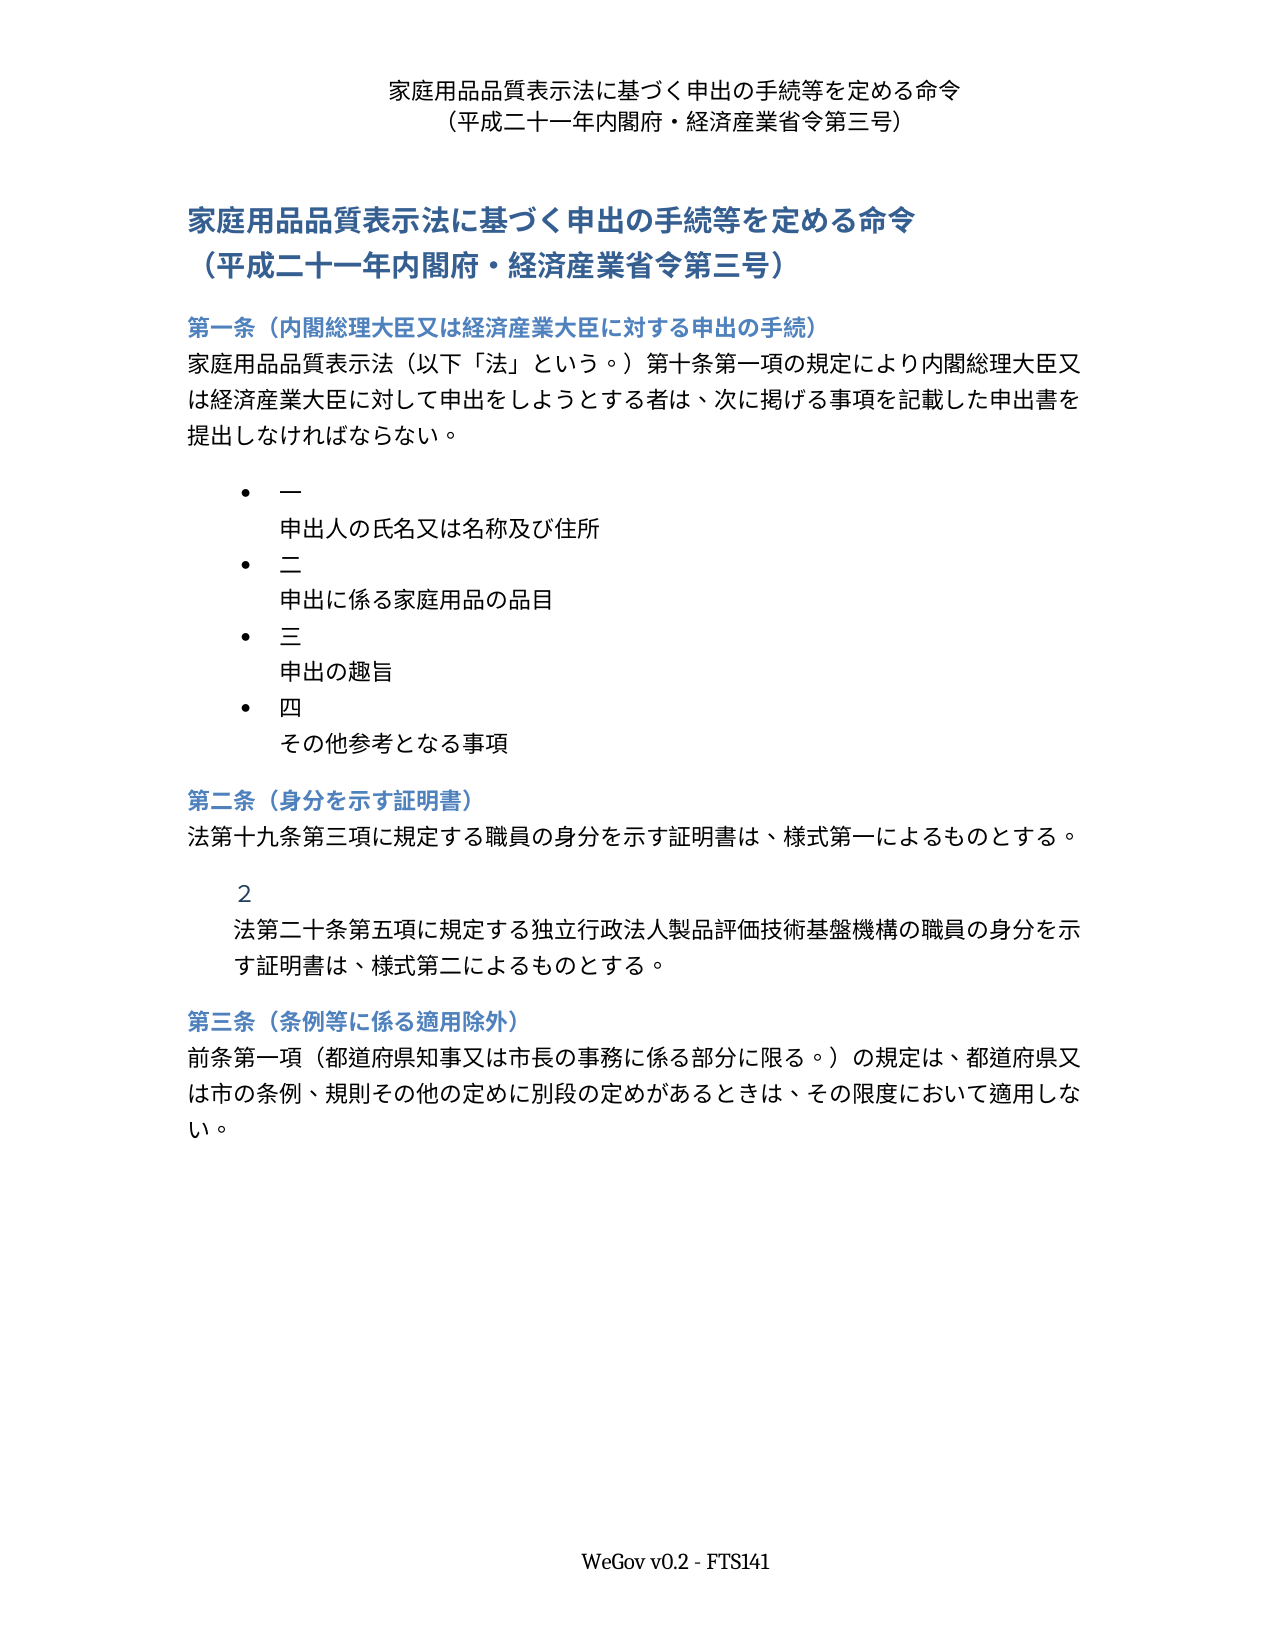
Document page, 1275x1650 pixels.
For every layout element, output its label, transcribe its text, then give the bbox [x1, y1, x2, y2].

text 法第十九条第三項に規定する職員の身分を示す証明書は、様式第一によるものとする。 [187, 821, 1087, 852]
subtitle 家庭用品品質表示法に基づく申出の手続等を定める命令 （平成二十一年内閣府・経済産業省令第三号） [187, 200, 1087, 285]
list 三 申出の趣旨 [242, 620, 1087, 688]
text 家庭用品品質表示法（以下「法」という。）第十条第一項の規定により内閣総理大臣又は経済産業大臣に対して申出をしようとする者は、次に掲げる事項を記載した申出書を提出しなければならない。 [187, 348, 1087, 451]
list 二 申出に係る家庭用品の品目 [242, 548, 1087, 616]
text 前条第一項（都道府県知事又は市長の事務に係る部分に限る。）の規定は、都道府県又は市の条例、規則その他の定めに別段の定めがあるときは、その限度において適用しない。 [187, 1042, 1087, 1145]
subtitle 第三条（条例等に係る適用除外） [187, 1006, 1087, 1038]
list 一 申出人の氏名又は名称及び住所 [242, 477, 1087, 544]
subtitle ２ [233, 878, 1087, 909]
subtitle 第一条（内閣総理大臣又は経済産業大臣に対する申出の手続） [187, 312, 1087, 343]
text 法第二十条第五項に規定する独立行政法人製品評価技術基盤機構の職員の身分を示す証明書は、様式第二によるものとする。 [233, 914, 1087, 981]
list 四 その他参考となる事項 [242, 692, 1087, 759]
subtitle 第二条（身分を示す証明書） [187, 785, 1087, 816]
